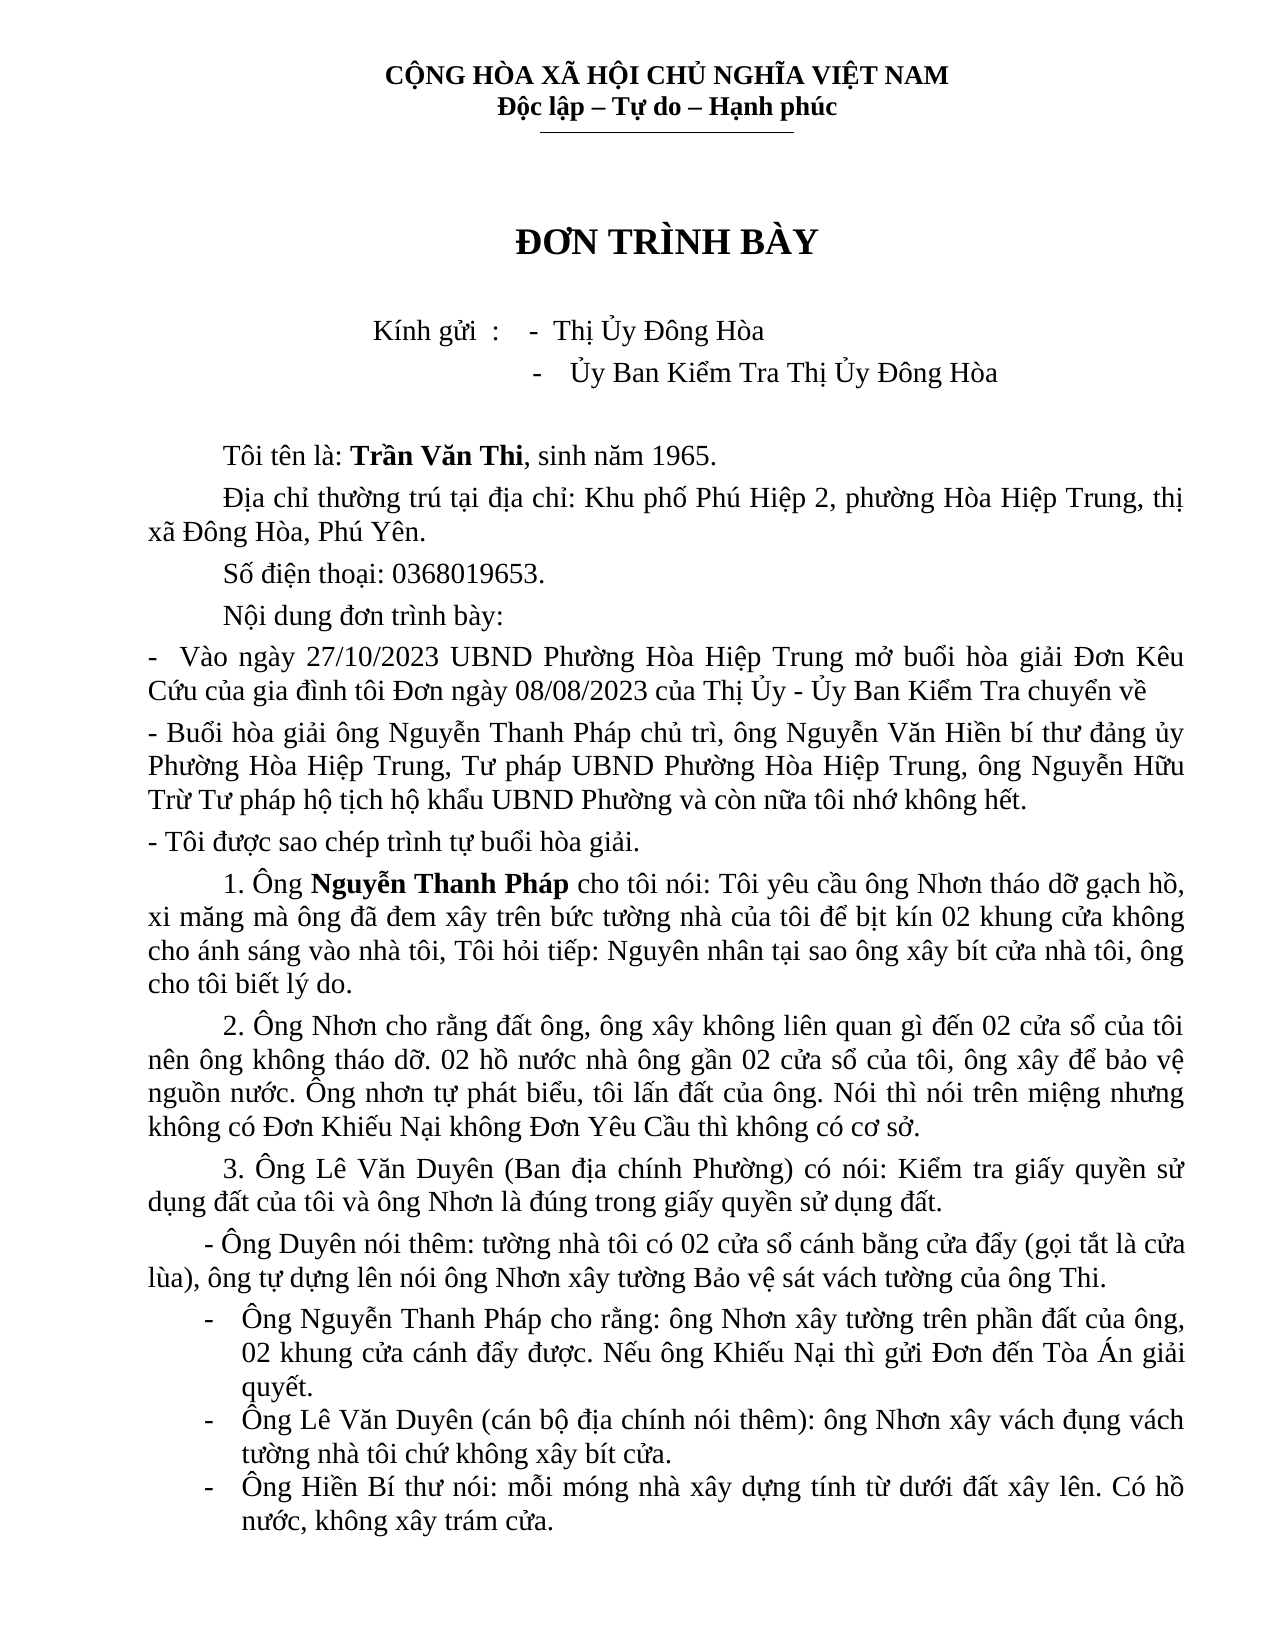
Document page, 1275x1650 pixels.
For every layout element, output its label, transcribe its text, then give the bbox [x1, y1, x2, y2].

text - Tôi được sao chép trình tự buổi hòa giải. [148, 824, 1186, 857]
list Ông Nguyễn Thanh Pháp cho rằng: ông Nhơn xây tường trên phần đất của ông, 02 khung cửa cánh đẩy được. Nếu ông Khiếu Nại thì gửi Đơn đến Tòa Án giải quyết. [204, 1302, 1186, 1402]
text 2. Ông Nhơn cho rằng đất ông, ông xây không liên quan gì đến 02 cửa sổ của tôi nên ông không tháo dỡ. 02 hồ nước nhà ông gần 02 cửa sổ của tôi, ông xây để bảo vệ nguồn nước. Ông nhơn tự phát biểu, tôi lấn đất của ông. Nói thì nói trên miệng nhưng không có Đơn Khiếu Nại không Đơn Yêu Cầu thì không có cơ sở. [148, 1008, 1186, 1142]
text 3. Ông Lê Văn Duyên (Ban địa chính Phường) có nói: Kiểm tra giấy quyền sử dụng đất của tôi và ông Nhơn là đúng trong giấy quyền sử dụng đất. [148, 1151, 1186, 1218]
text CỘNG HÒA XÃ HỘI CHỦ NGHĨA VIỆT [148, 59, 1186, 90]
text 1. Ông Nguyễn Thanh Pháp cho tôi nói: Tôi yêu cầu ông Nhơn tháo dỡ gạch hồ, xi măng mà ông đã đem xây trên bức tường nhà của tôi để bịt kín 02 khung cửa không cho ánh sáng vào nhà tôi, Tôi hỏi tiếp: Nguyên nhân tại sao ông xây bít cửa nhà tôi, ông cho tôi biết lý do. [148, 866, 1186, 1000]
list Ông Lê Văn Duyên (cán bộ địa chính nói thêm): ông Nhơn xây vách đụng vách tường nhà tôi chứ không xây bít cửa. [204, 1402, 1186, 1469]
text Độc lập – Tự do – Hạnh phúc [148, 90, 1186, 121]
text Địa chỉ thường trú tại địa chỉ: Khu phố Phú Hiệp 2, phường Hòa Hiệp Trung, thị xã Đông Hòa, Phú Yên. [148, 480, 1186, 547]
text - Vào ngày 27/10/2023 UBND Phường Hòa Hiệp Trung mở buổi hòa giải Đơn Kêu Cứu của gia đình tôi Đơn ngày 08/08/2023 của Thị Ủy - Ủy Ban Kiểm Tra chuyển về [148, 639, 1186, 707]
text - Buổi hòa giải ông Nguyễn Thanh Pháp chủ trì, ông Nguyễn Văn Hiền bí thư đảng ủy Phường Hòa Hiệp Trung, Tư pháp UBND Phường Hòa Hiệp Trung, ông Nguyễn Hữu Trừ Tư pháp hộ tịch hộ khẩu UBND Phường và còn nữa tôi nhớ không hết. [148, 715, 1186, 816]
text Nội dung đơn trình bày: [148, 598, 1186, 631]
text Số điện thoại: 0368019653. [148, 556, 1186, 589]
text Tôi tên là: Trần Văn Thi, sinh năm 1965. [148, 438, 1186, 472]
list Ông Hiền Bí thư nói: mỗi móng nhà xây dựng tính từ dưới đất xây lên. Có hồ nước, không xây trám cửa. [204, 1469, 1186, 1536]
text Kính gửi : - Thị Ủy Đông Hòa [373, 313, 1186, 346]
text ĐƠN TRÌNH BÀY [148, 219, 1186, 263]
text - Ông Duyên nói thêm: tường nhà tôi có 02 cửa sổ cánh bằng cửa đẩy (gọi tắt là cửa lùa), ông tự dựng lên nói ông Nhơn xây tường Bảo vệ sát vách tường của ông Thi. [148, 1226, 1186, 1293]
list Ủy Ban Kiểm Tra Thị Ủy Đông Hòa [532, 355, 1186, 388]
